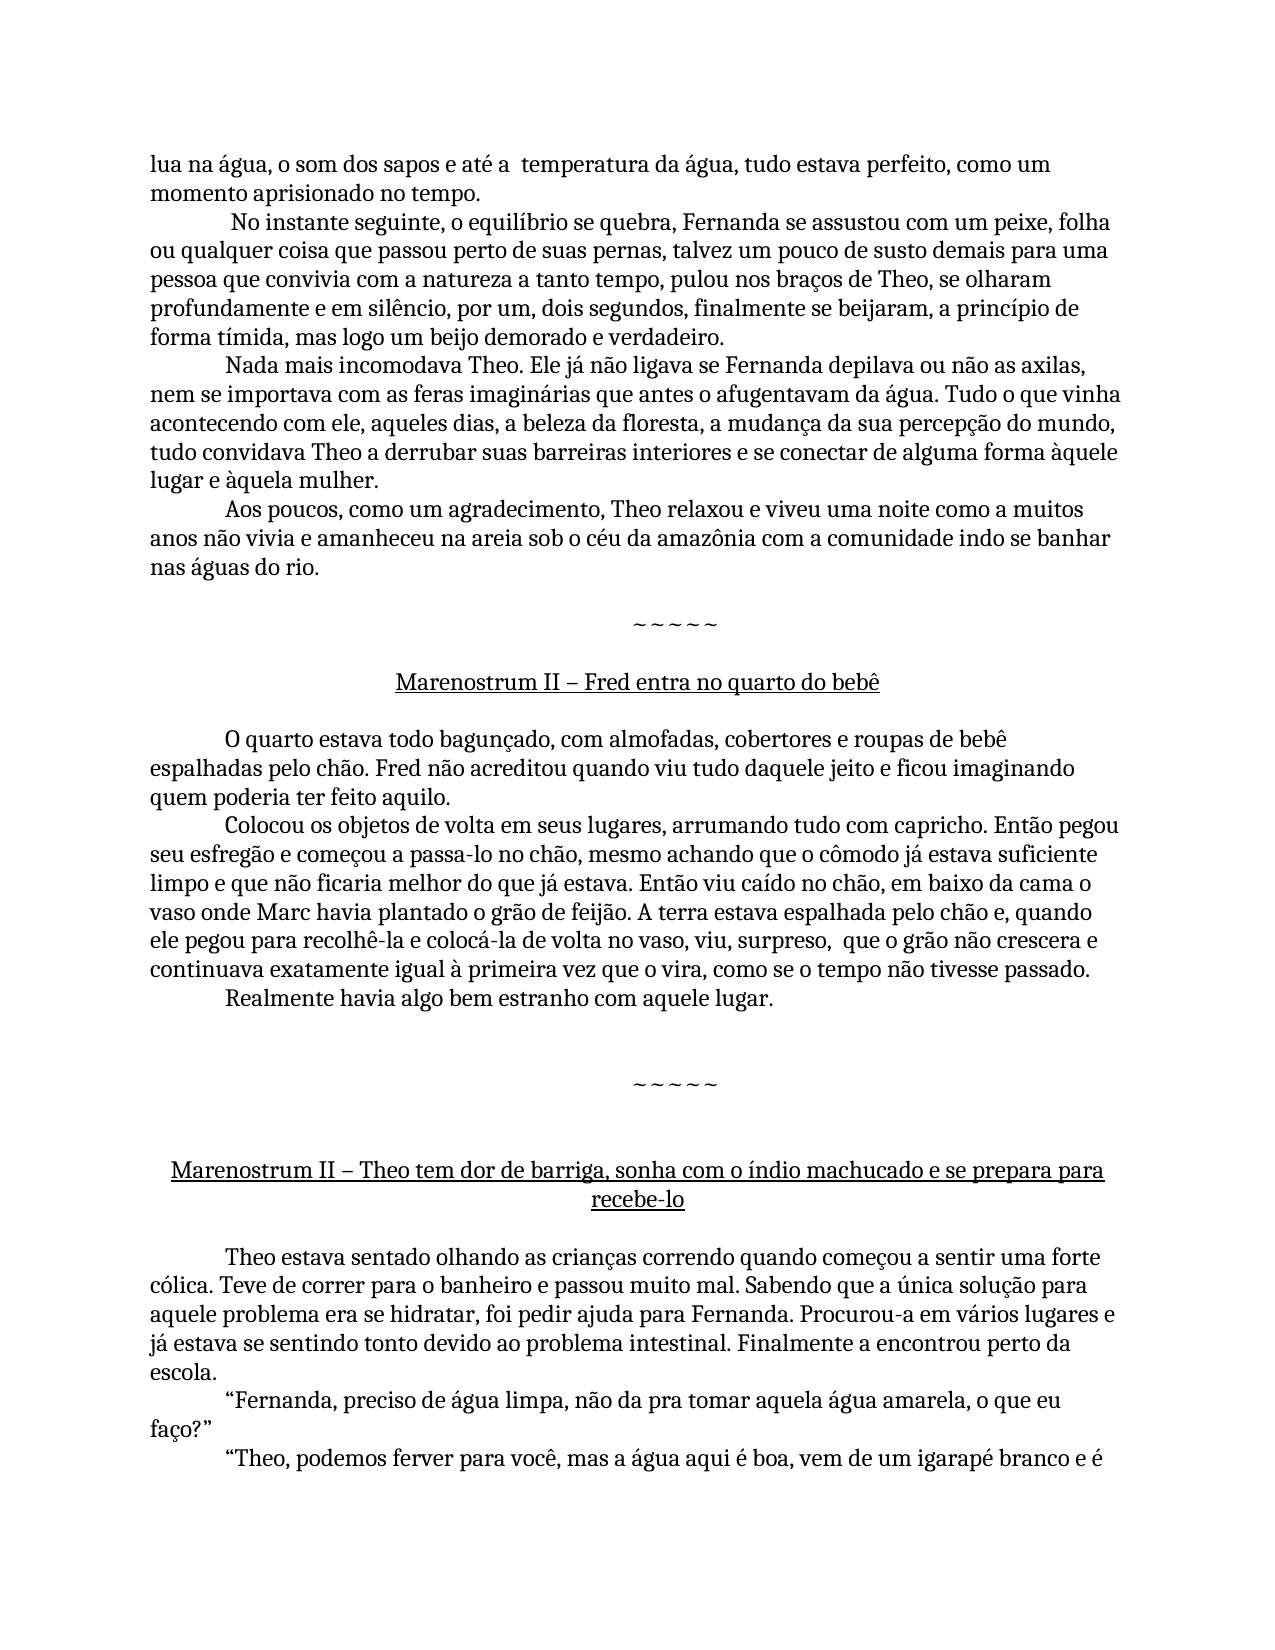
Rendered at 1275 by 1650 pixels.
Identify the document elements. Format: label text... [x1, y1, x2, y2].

text Aos poucos, como um agradecimento, Theo relaxou e viveu uma noite como a muitos anos não vivia e amanheceu na areia sob o céu da amazônia com a comunidade indo se banhar nas águas do rio. [150, 495, 1125, 581]
text Realmente havia algo bem estranho com aquele lugar. [150, 984, 1125, 1012]
text O quarto estava todo bagunçado, com almofadas, cobertores e roupas de bebê espalhadas pelo chão. Fred não acreditou quando viu tudo daquele jeito e ficou imaginando quem poderia ter feito aquilo. [150, 725, 1125, 811]
text Nada mais incomodava Theo. Ele já não ligava se Fernanda depilava ou não as axilas, nem se importava com as feras imaginárias que antes o afugentavam da água. Tudo o que vinha acontecendo com ele, aqueles dias, a beleza da floresta, a mudança da sua percepção do mundo, tudo convidava Theo a derrubar suas barreiras interiores e se conectar de alguma forma àquele lugar e àquela mulher. [150, 351, 1125, 495]
text Marenostrum II – Theo tem dor de barriga, sonha com o índio machucado e se prepara para recebe-lo [150, 1156, 1125, 1214]
text ~~~~~ [150, 610, 1125, 639]
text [150, 150, 1125, 207]
text “Fernanda, preciso de água limpa, não da pra tomar aquela água amarela, o que eu faço?” [150, 1386, 1125, 1444]
text Marenostrum II – Fred entra no quarto do bebê [150, 667, 1125, 696]
text No instante seguinte, o equilíbrio se quebra, Fernanda se assustou com um peixe, folha ou qualquer coisa que passou perto de suas pernas, talvez um pouco de susto demais para uma pessoa que convivia com a natureza a tanto tempo, pulou nos braços de Theo, se olharam profundamente e em silêncio, por um, dois segundos, finalmente se beijaram, a princípio de forma tímida, mas logo um beijo demorado e verdadeiro. [150, 207, 1125, 351]
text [150, 1444, 1125, 1472]
text Colocou os objetos de volta em seus lugares, arrumando tudo com capricho. Então pegou seu esfregão e começou a passa-lo no chão, mesmo achando que o cômodo já estava suficiente limpo e que não ficaria melhor do que já estava. Então viu caído no chão, em baixo da cama o vaso onde Marc havia plantado o grão de feijão. A terra estava espalhada pelo chão e, quando ele pegou para recolhê-la e colocá-la de volta no vaso, viu, surpreso, que o grão não crescera e continuava exatamente igual à primeira vez que o vira, como se o tempo não tivesse passado. [150, 811, 1125, 984]
text Theo estava sentado olhando as crianças correndo quando começou a sentir uma forte cólica. Teve de correr para o banheiro e passou muito mal. Sabendo que a única solução para aquele problema era se hidratar, foi pedir ajuda para Fernanda. Procurou-a em vários lugares e já estava se sentindo tonto devido ao problema intestinal. Finalmente a encontrou perto da escola. [150, 1242, 1125, 1386]
text ~~~~~ [150, 1070, 1125, 1099]
